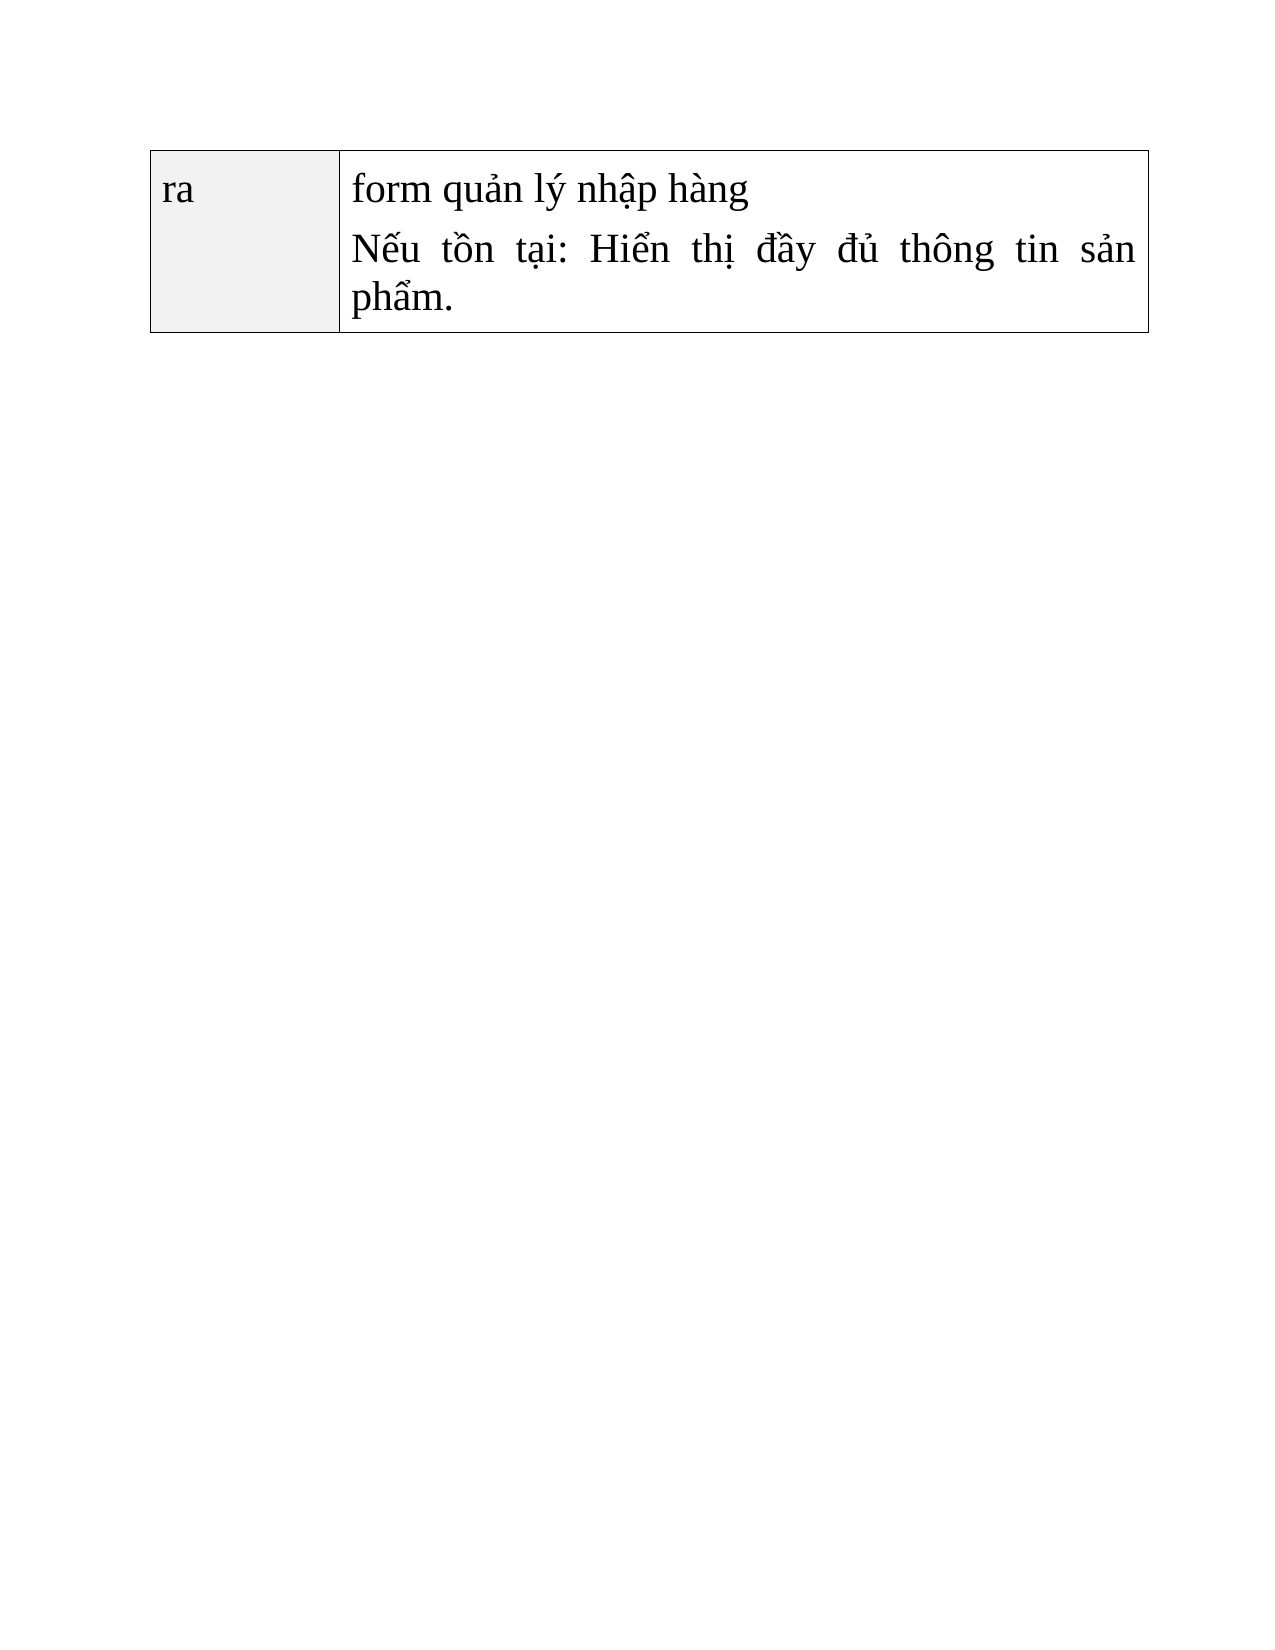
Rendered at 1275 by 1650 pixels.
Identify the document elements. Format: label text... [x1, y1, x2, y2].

table_cell Thông tin ra [151, 151, 339, 332]
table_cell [340, 151, 1148, 332]
